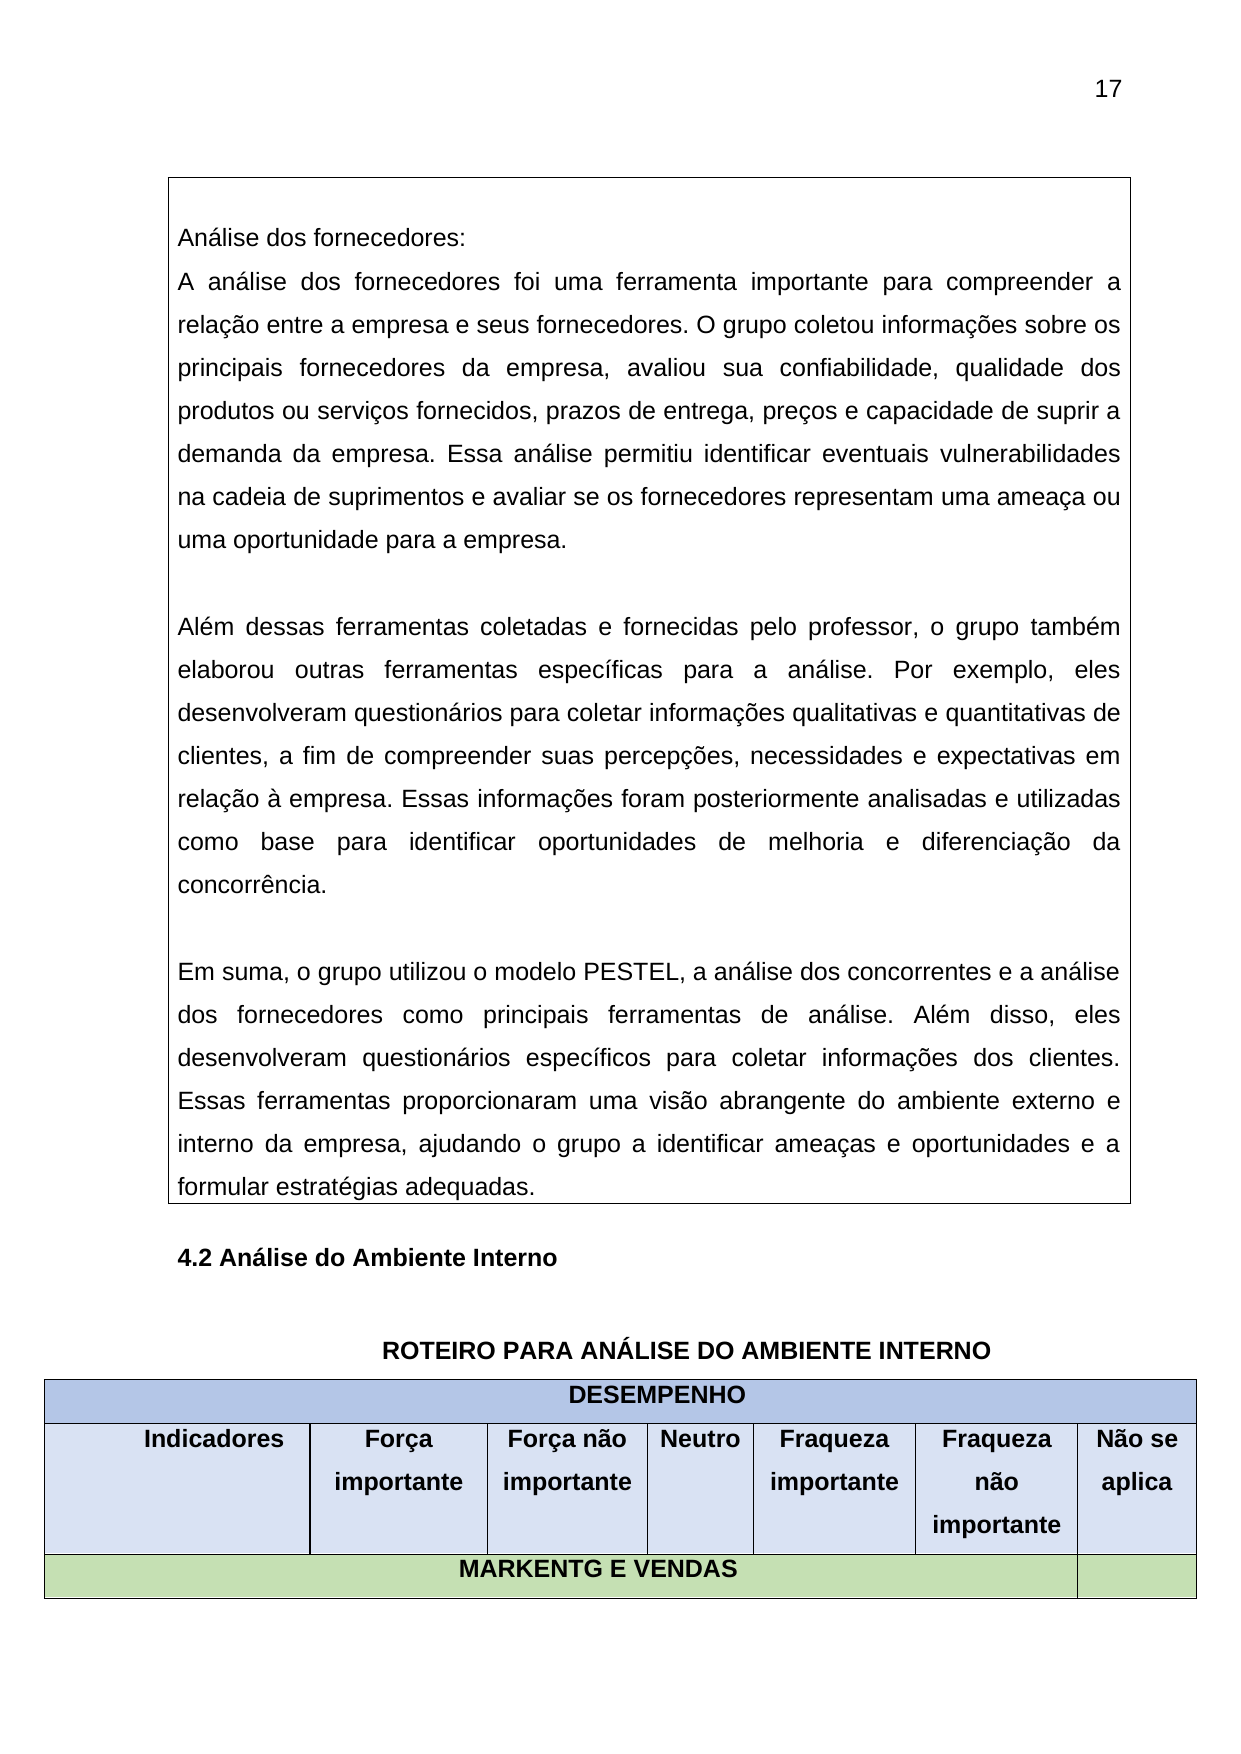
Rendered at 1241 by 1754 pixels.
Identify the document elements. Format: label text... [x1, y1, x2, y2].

table_cell [1078, 1555, 1196, 1597]
table_cell Força importante [311, 1424, 487, 1553]
text Em suma, o grupo utilizou o modelo PESTEL, a análise dos concorrentes e a análise dos fornecedores como principais ferramentas de análise. Além disso, eles desenvolveram questionários específicos para coletar informações dos clientes. Essas ferramentas proporcionaram uma visão abrangente do ambiente externo e interno da empresa, ajudando o grupo a identificar ameaças e oportunidades e a formular estratégias adequadas. [169, 953, 1130, 1203]
table_cell Fraqueza não importante [916, 1424, 1077, 1553]
text Análise dos fornecedores: [169, 220, 1130, 252]
table_cell Fraqueza importante [754, 1424, 915, 1553]
text Além dessas ferramentas coletadas e fornecidas pelo professor, o grupo também elaborou outras ferramentas específicas para a análise. Por exemplo, eles desenvolveram questionários para coletar informações qualitativas e quantitativas de clientes, a fim de compreender suas percepções, necessidades e expectativas em relação à empresa. Essas informações foram posteriormente analisadas e utilizadas como base para identificar oportunidades de melhoria e diferenciação da concorrência. [169, 608, 1130, 899]
table_cell Neutro [648, 1424, 753, 1553]
table_cell Força não importante [488, 1424, 647, 1553]
text A análise dos fornecedores foi uma ferramenta importante para compreender a relação entre a empresa e seus fornecedores. O grupo coletou informações sobre os principais fornecedores da empresa, avaliou sua confiabilidade, qualidade dos produtos ou serviços fornecidos, prazos de entrega, preços e capacidade de suprir a demanda da empresa. Essa análise permitiu identificar eventuais vulnerabilidades na cadeia de suprimentos e avaliar se os fornecedores representam uma ameaça ou uma oportunidade para a empresa. [169, 263, 1130, 554]
table_header DESEMPENHO [45, 1380, 1196, 1423]
table_cell MARKENTG E VENDAS [45, 1555, 1077, 1597]
text ROTEIRO PARA ANÁLISE DO AMBIENTE INTERNO [177, 1336, 1122, 1365]
subtitle 4.2 Análise do Ambiente Interno [177, 1243, 1122, 1272]
table_cell Indicadores [45, 1424, 309, 1553]
table_cell Não se aplica [1078, 1424, 1196, 1553]
